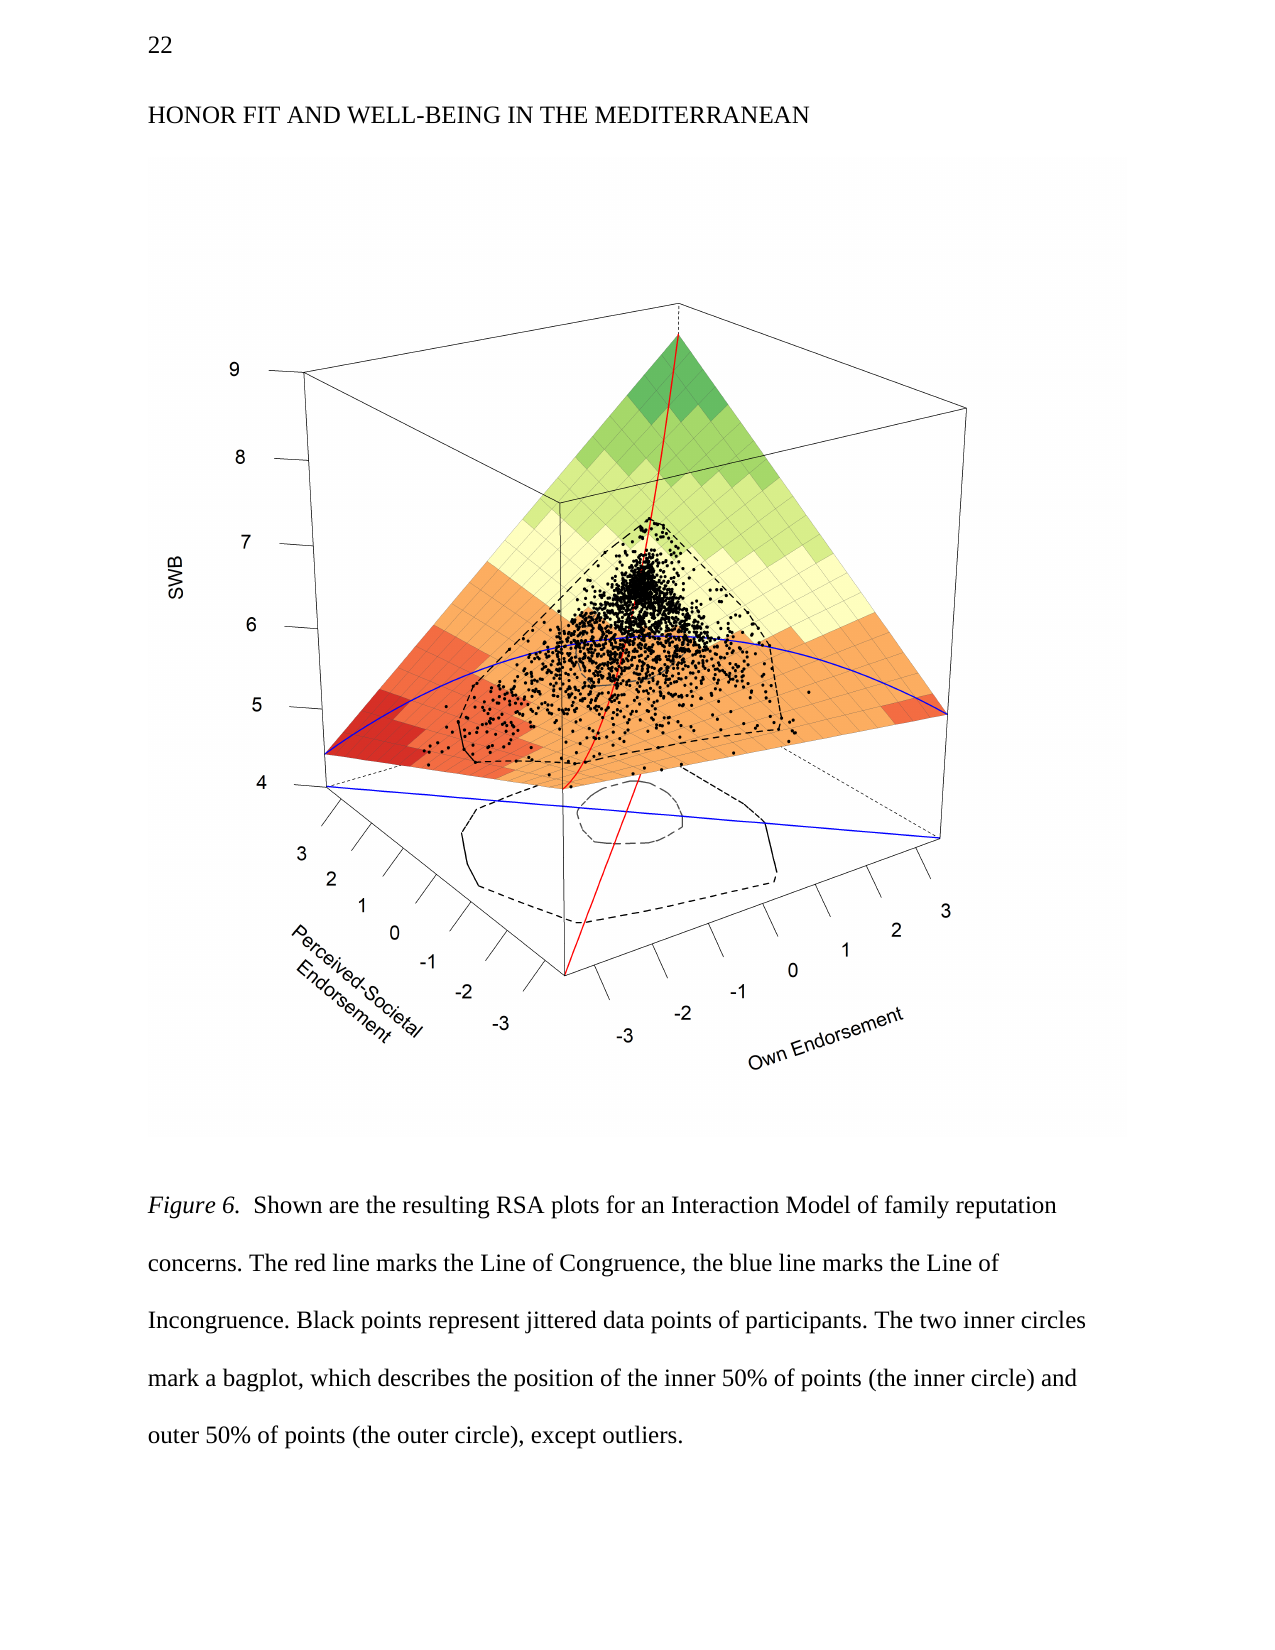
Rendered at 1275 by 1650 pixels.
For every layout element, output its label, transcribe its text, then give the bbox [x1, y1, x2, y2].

text Figure 6. Shown are the resulting RSA plots for an Interaction Model of family reputation concerns. The red line marks the Line of Congruence, the blue line marks the Line of Incongruence. Black points represent jittered data points of participants. The two inner circles mark a bagplot, which describes the position of the inner 50% of points (the inner circle) and outer 50% of points (the outer circle), except outliers. [148, 1191, 1127, 1449]
picture [147, 157, 1127, 1137]
